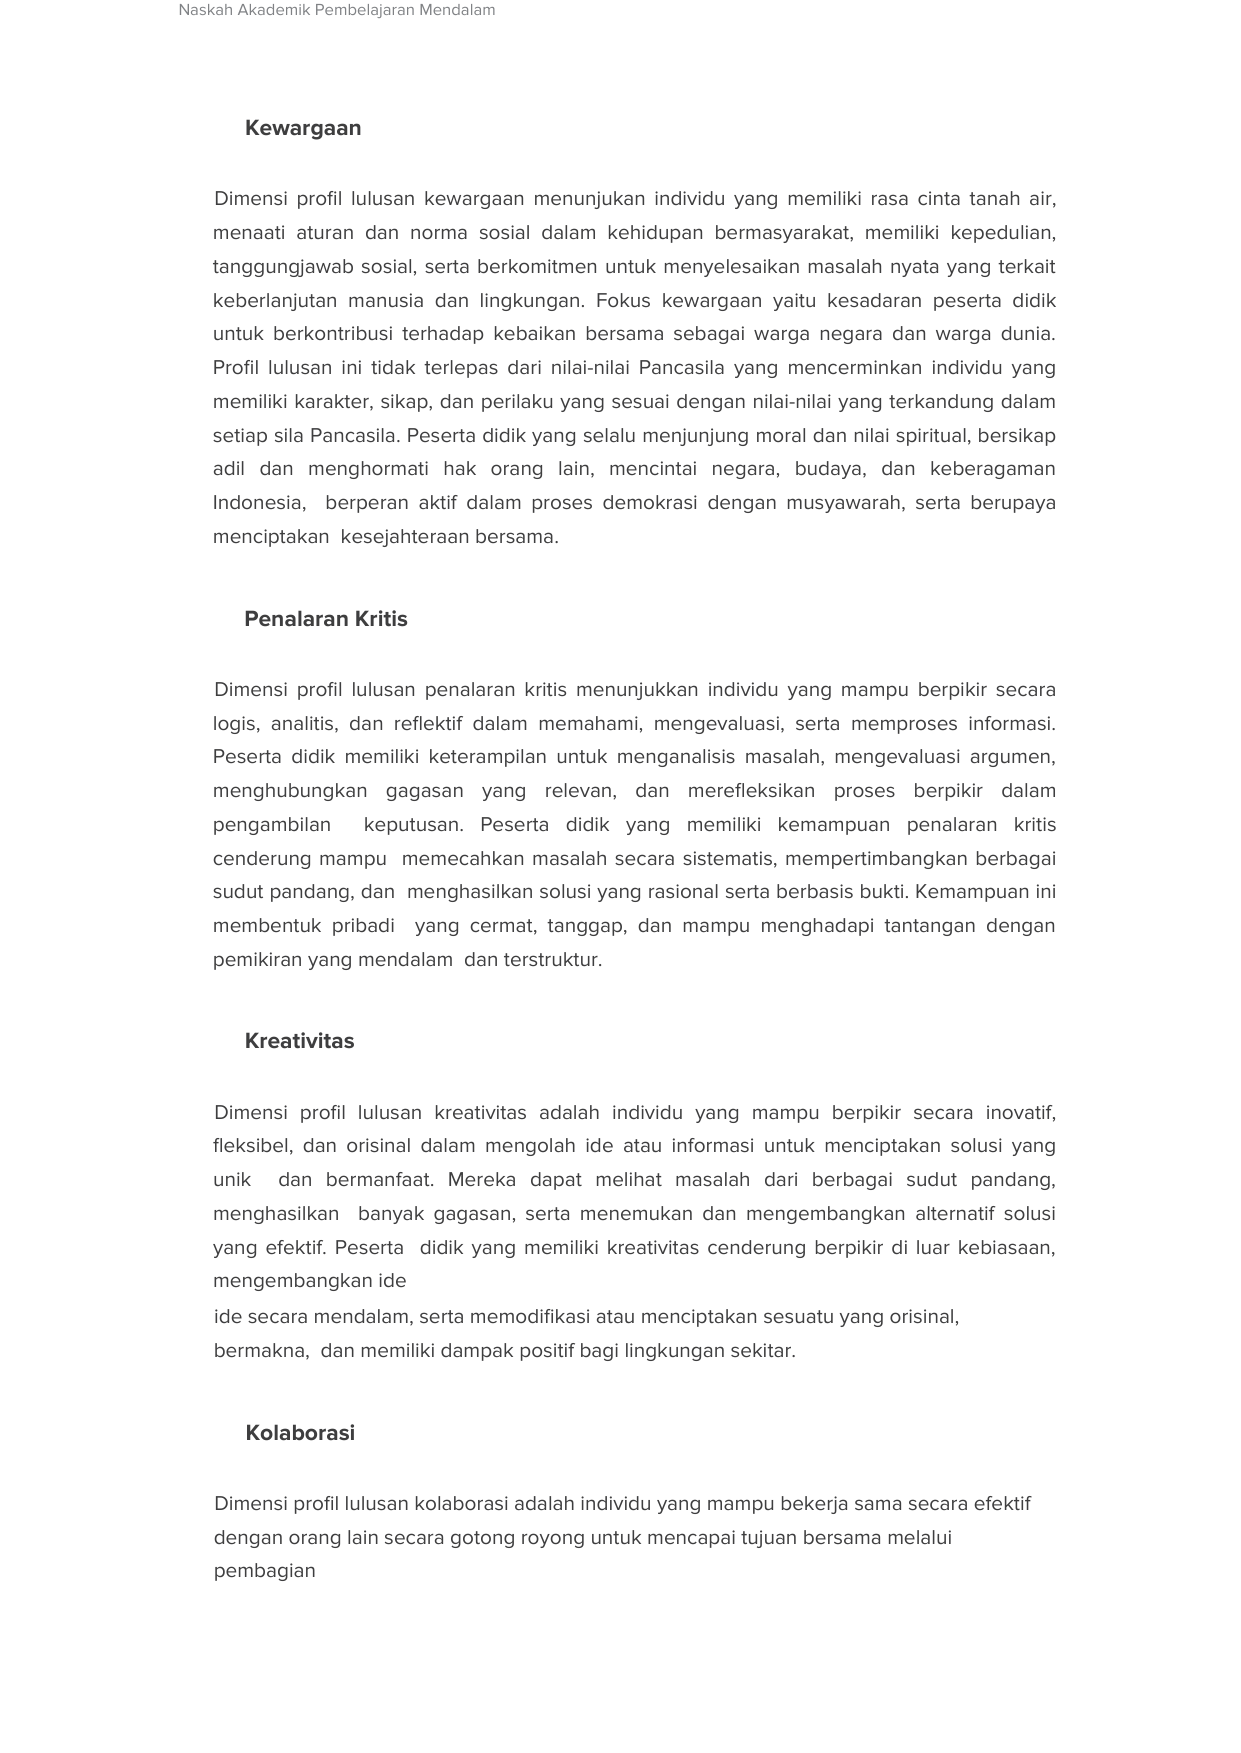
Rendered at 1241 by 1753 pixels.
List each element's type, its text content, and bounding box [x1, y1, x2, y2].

text 5 Kolaborasi [226, 1419, 1240, 1447]
text Dimensi profil lulusan kewargaan menunjukan individu yang memiliki rasa cinta tanah air, menaati aturan dan norma sosial dalam kehidupan bermasyarakat, memiliki kepedulian, tanggungjawab sosial, serta berkomitmen untuk menyelesaikan masalah nyata yang terkait keberlanjutan manusia dan lingkungan. Fokus kewargaan yaitu kesadaran peserta didik untuk berkontribusi terhadap kebaikan bersama sebagai warga negara dan warga dunia. Profil lulusan ini tidak terlepas dari nilai-nilai Pancasila yang mencerminkan individu yang memiliki karakter, sikap, dan perilaku yang sesuai dengan nilai-nilai yang terkandung dalam setiap sila Pancasila. Peserta didik yang selalu menjunjung moral dan nilai spiritual, bersikap adil dan menghormati hak orang lain, mencintai negara, budaya, dan keberagaman Indonesia, berperan aktif dalam proses demokrasi dengan musyawarah, serta berupaya menciptakan kesejahteraan bersama. [213, 187, 1057, 549]
text Dimensi profil lulusan penalaran kritis menunjukkan individu yang mampu berpikir secara logis, analitis, dan reflektif dalam memahami, mengevaluasi, serta memproses informasi. Peserta didik memiliki keterampilan untuk menganalisis masalah, mengevaluasi argumen, menghubungkan gagasan yang relevan, dan merefleksikan proses berpikir dalam pengambilan keputusan. Peserta didik yang memiliki kemampuan penalaran kritis cenderung mampu memecahkan masalah secara sistematis, mempertimbangkan berbagai sudut pandang, dan menghasilkan solusi yang rasional serta berbasis bukti. Kemampuan ini membentuk pribadi yang cermat, tanggap, dan mampu menghadapi tantangan dengan pemikiran yang mendalam dan terstruktur. [213, 677, 1057, 972]
text Dimensi profil lulusan kolaborasi adalah individu yang mampu bekerja sama secara efektif dengan orang lain secara gotong royong untuk mencapai tujuan bersama melalui pembagian [213, 1491, 1057, 1584]
text Dimensi profil lulusan kreativitas adalah individu yang mampu berpikir secara inovatif, fleksibel, dan orisinal dalam mengolah ide atau informasi untuk menciptakan solusi yang unik dan bermanfaat. Mereka dapat melihat masalah dari berbagai sudut pandang, menghasilkan banyak gagasan, serta menemukan dan mengembangkan alternatif solusi yang efektif. Peserta didik yang memiliki kreativitas cenderung berpikir di luar kebiasaan, mengembangkan ide [213, 1100, 1057, 1294]
text 3 Penalaran Kritis [225, 605, 1240, 633]
text 2 Kewargaan [225, 114, 1240, 142]
text ide secara mendalam, serta memodifikasi atau menciptakan sesuatu yang orisinal, bermakna, dan memiliki dampak positif bagi lingkungan sekitar. [213, 1304, 1057, 1364]
text Naskah Akademik Pembelajaran Mendalam [178, 0, 1240, 20]
text 4 Kreativitas [225, 1028, 1240, 1056]
